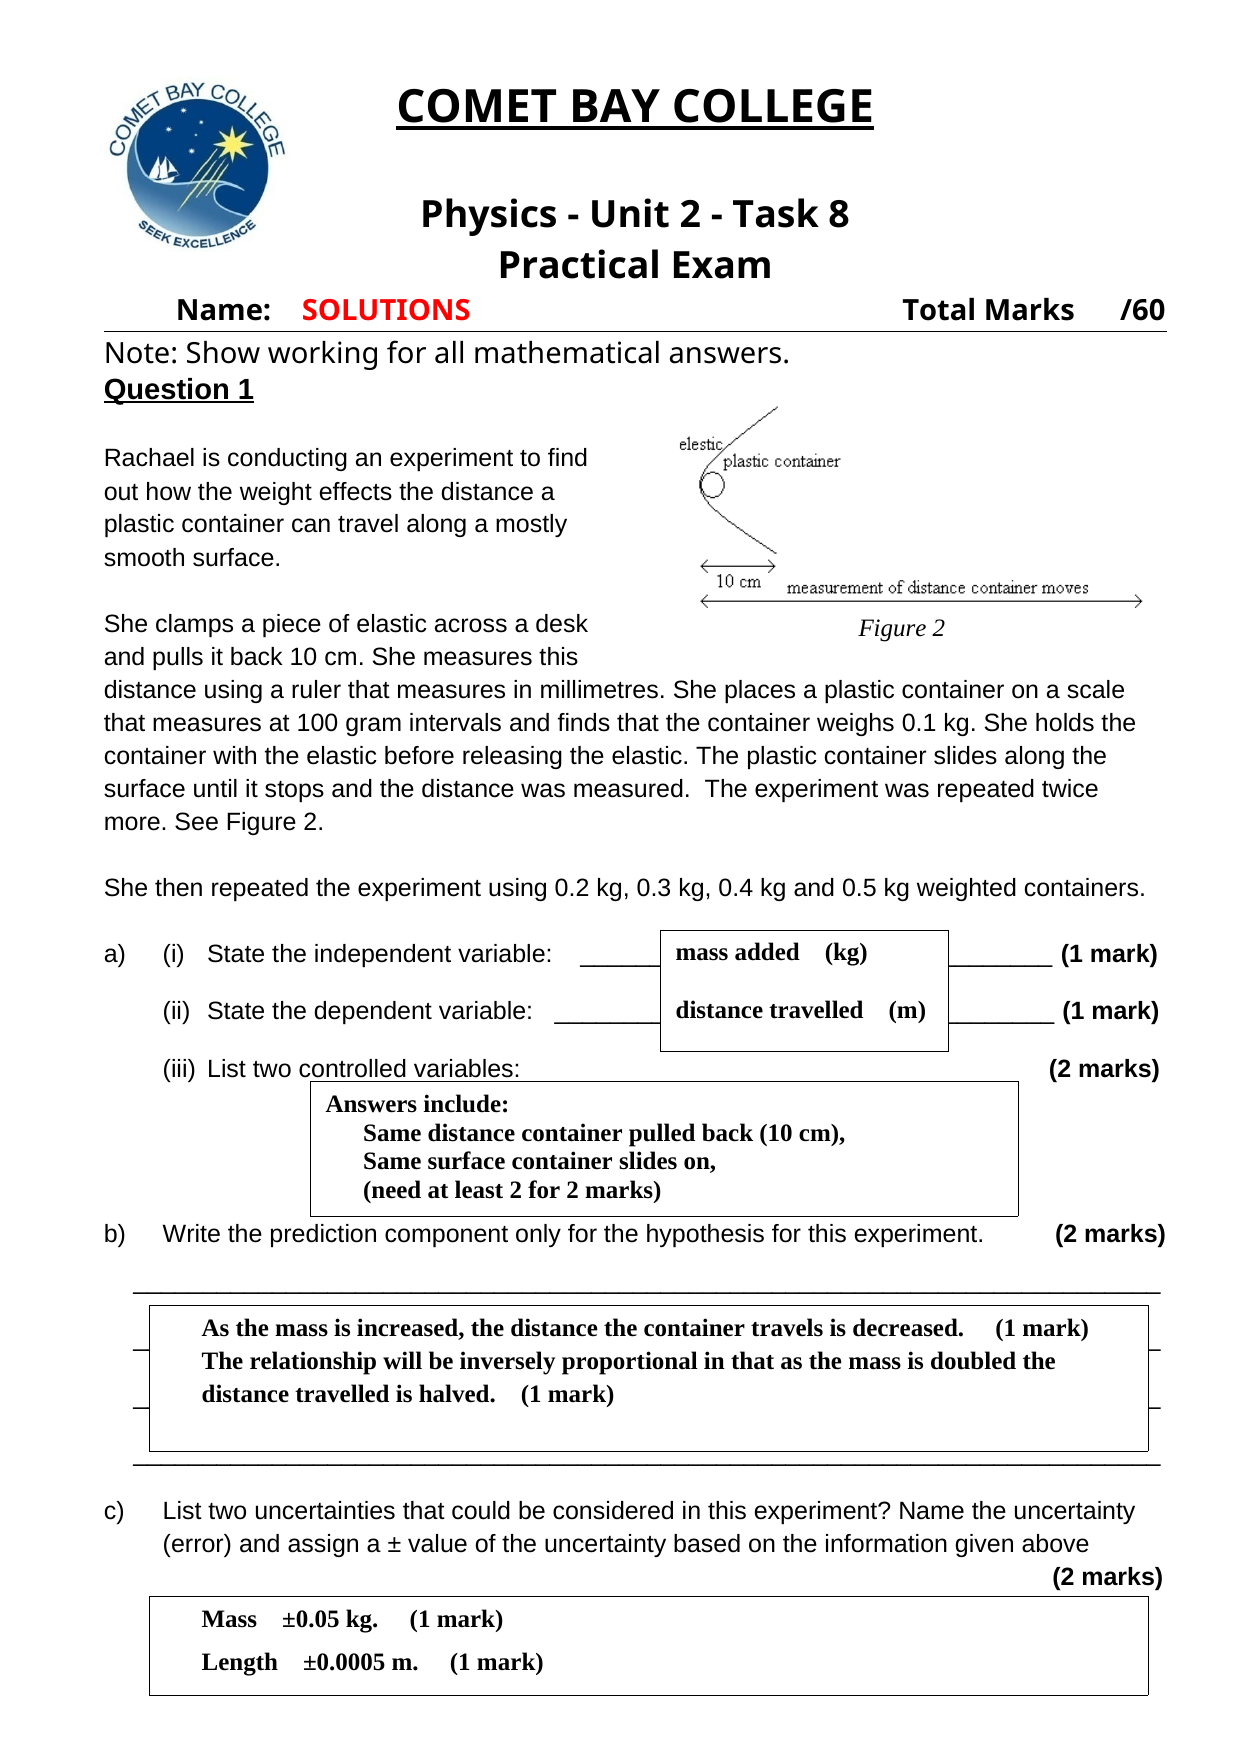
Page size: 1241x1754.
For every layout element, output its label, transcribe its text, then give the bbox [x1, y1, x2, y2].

picture [656, 571, 1152, 608]
text (2 marks) [103, 1562, 1167, 1590]
text Question 1 [103, 372, 1167, 405]
text Note: Show working for all mathematical answers. [103, 332, 1167, 372]
list Name: SOLUTIONS Total Marks /60 [103, 289, 1167, 332]
list Physics - Unit 2 - Task 8 [297, 187, 1167, 238]
text (iii) List two controlled variables: (2 marks) [162, 1054, 1167, 1082]
list Practical Exam [103, 238, 1167, 289]
text a) (i) State the independent variable: __________________________________ (1 mark) [103, 939, 660, 967]
text c) List two uncertainties that could be considered in this experiment? Name the uncertainty (error) and assign a ± value of the uncertainty based on the information given above [103, 1496, 1167, 1557]
text She clamps a piece of elastic across a desk and pulls it back 10 cm. She measures this distance using a ruler that measures in millimetres. She places a plastic container on a scale that measures at 100 gram intervals and finds that the container weighs 0.1 kg. She holds the container with the elastic before releasing the elastic. The plastic container slides along the surface until it stops and the distance was measured. The experiment was repeated twice more. See Figure 2. [103, 608, 1167, 835]
text Rachael is conducting an experiment to find out how the weight effects the distance a plastic container can travel along a mostly smooth surface. [103, 443, 1167, 571]
picture [100, 77, 297, 254]
picture [656, 405, 1152, 443]
text a) (i) State the independent variable: __________________________________ (1 mark) [949, 939, 1167, 967]
text (ii) State the dependent variable: ____________________________________ (1 mark) [103, 996, 660, 1025]
text She then repeated the experiment using 0.2 kg, 0.3 kg, 0.4 kg and 0.5 kg weighted containers. [103, 873, 1167, 901]
list COMET [103, 74, 1167, 136]
text (ii) State the dependent variable: ____________________________________ (1 mark) [949, 996, 1167, 1025]
text b) Write the prediction component only for the hypothesis for this experiment. (2 marks) [103, 1219, 1167, 1248]
text ________________________________________________________________________________________________________________________________________________________________________________________________________________________________________________________________________________________________________ [133, 1266, 1167, 1467]
